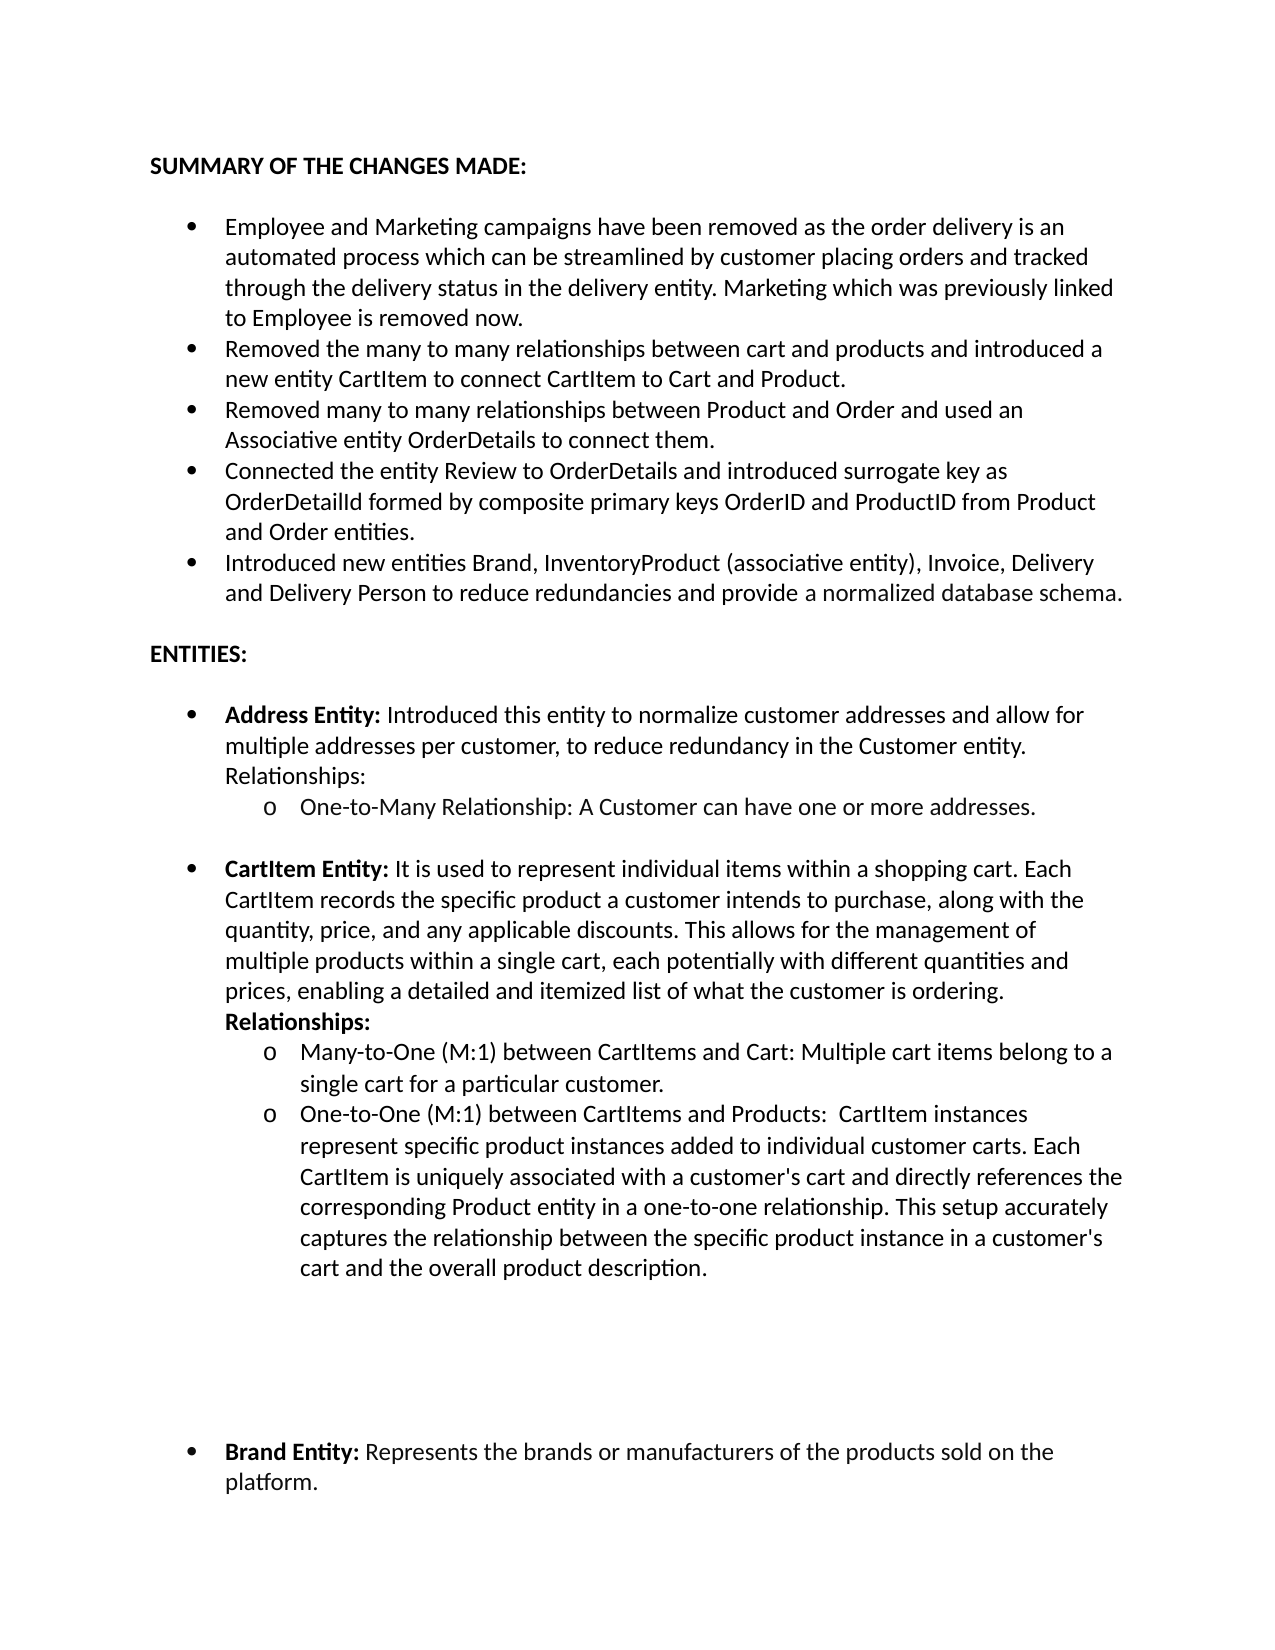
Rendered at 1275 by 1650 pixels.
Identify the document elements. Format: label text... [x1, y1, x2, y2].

text Relationships: [150, 1006, 1125, 1036]
list Introduced new entities Brand, InventoryProduct (associative entity), Invoice, Delivery and Delivery Person to reduce redundancies and provide a normalized database schema. [187, 547, 1125, 608]
text ENTITIES: [150, 638, 1125, 669]
list Employee and Marketing campaigns have been removed as the order delivery is an automated process which can be streamlined by customer placing orders and tracked through the delivery status in the delivery entity. Marketing which was previously linked to Employee is removed now. [187, 211, 1125, 333]
list Connected the entity Review to OrderDetails and introduced surrogate key as OrderDetailId formed by composite primary keys OrderID and ProductID from Product and Order entities. [187, 455, 1125, 547]
list One-to-Many Relationship: A Customer can have one or more addresses. [262, 791, 1125, 823]
list Brand Entity: Represents the brands or manufacturers of the products sold on the platform. [187, 1436, 1125, 1497]
list Removed many to many relationships between Product and Order and used an Associative entity OrderDetails to connect them. [187, 394, 1125, 455]
list One-to-One (M:1) between CartItems and Products: CartItem instances represent specific product instances added to individual customer carts. Each CartItem is uniquely associated with a customer's cart and directly references the corresponding Product entity in a one-to-one relationship. This setup accurately captures the relationship between the specific product instance in a customer's cart and the overall product description. [262, 1099, 1125, 1283]
text SUMMARY OF THE CHANGES MADE: [150, 150, 1125, 181]
list Removed the many to many relationships between cart and products and introduced a new entity CartItem to connect CartItem to Cart and Product. [187, 333, 1125, 394]
list CartItem Entity: It is used to represent individual items within a shopping cart. Each CartItem records the specific product a customer intends to purchase, along with the quantity, price, and any applicable discounts. This allows for the management of multiple products within a single cart, each potentially with different quantities and prices, enabling a detailed and itemized list of what the customer is ordering. [187, 853, 1125, 1006]
text Relationships: [150, 760, 1125, 791]
list Many-to-One (M:1) between CartItems and Cart: Multiple cart items belong to a single cart for a particular customer. [262, 1036, 1125, 1099]
list Address Entity: Introduced this entity to normalize customer addresses and allow for multiple addresses per customer, to reduce redundancy in the Customer entity. [187, 699, 1125, 760]
